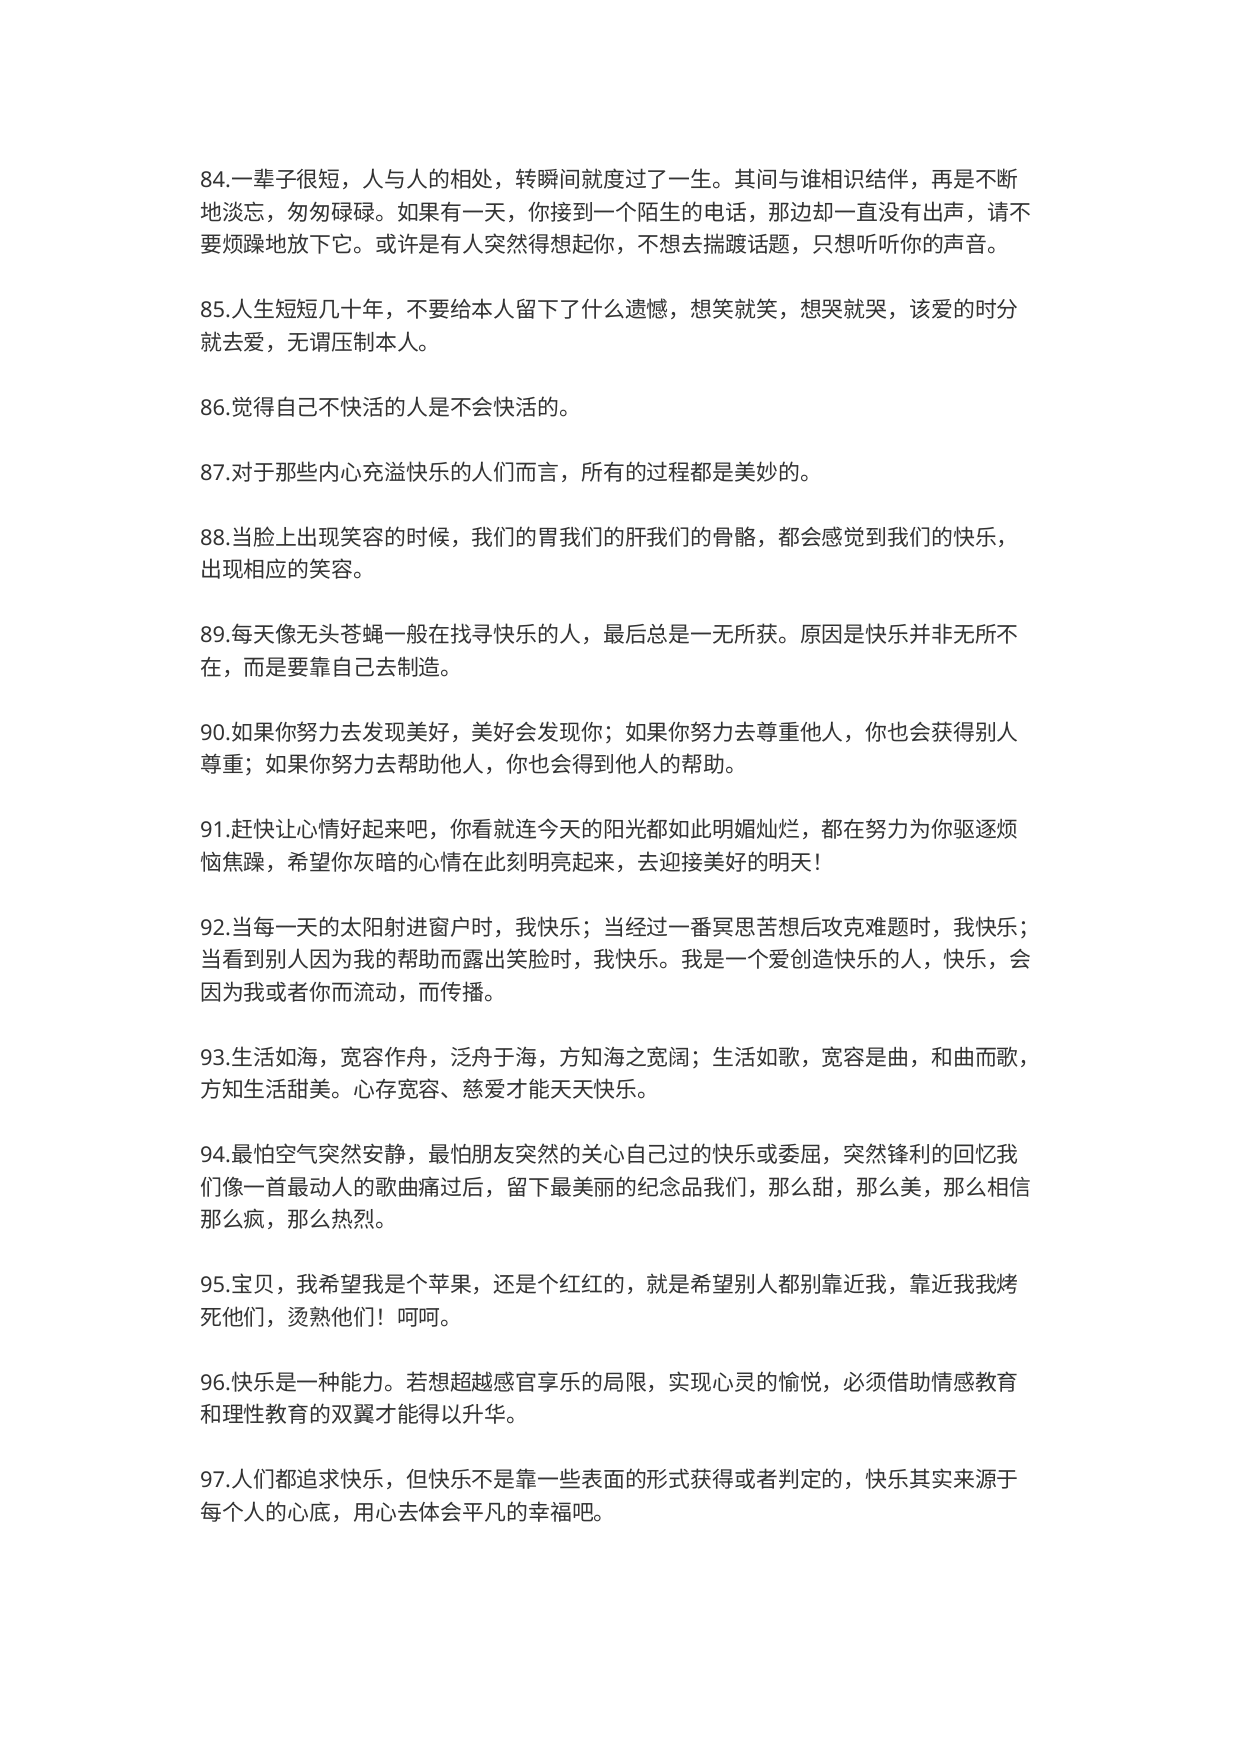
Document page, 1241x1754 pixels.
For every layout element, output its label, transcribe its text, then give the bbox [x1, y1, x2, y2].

text 95.宝贝，我希望我是个苹果，还是个红红的，就是希望别人都别靠近我，靠近我我烤死他们，烫熟他们！呵呵。 [200, 1267, 1040, 1332]
text 84.一辈子很短，人与人的相处，转瞬间就度过了一生。其间与谁相识结伴，再是不断地淡忘，匆匆碌碌。如果有一天，你接到一个陌生的电话，那边却一直没有出声，请不要烦躁地放下它。或许是有人突然得想起你，不想去揣踱话题，只想听听你的声音。 [200, 162, 1040, 259]
text 87.对于那些内心充溢快乐的人们而言，所有的过程都是美妙的。 [200, 454, 1040, 487]
text 86.觉得自己不快活的人是不会快活的。 [200, 389, 1040, 422]
text 96.快乐是一种能力。若想超越感官享乐的局限，实现心灵的愉悦，必须借助情感教育和理性教育的双翼才能得以升华。 [200, 1364, 1040, 1429]
text 89.每天像无头苍蝇一般在找寻快乐的人，最后总是一无所获。原因是快乐并非无所不在，而是要靠自己去制造。 [200, 617, 1040, 682]
text 85.人生短短几十年，不要给本人留下了什么遗憾，想笑就笑，想哭就哭，该爱的时分就去爱，无谓压制本人。 [200, 292, 1040, 357]
text 97.人们都追求快乐，但快乐不是靠一些表面的形式获得或者判定的，快乐其实来源于每个人的心底，用心去体会平凡的幸福吧。 [200, 1462, 1040, 1527]
text 88.当脸上出现笑容的时候，我们的胃我们的肝我们的骨骼，都会感觉到我们的快乐，出现相应的笑容。 [200, 519, 1040, 584]
text 92.当每一天的太阳射进窗户时，我快乐；当经过一番冥思苦想后攻克难题时，我快乐；当看到别人因为我的帮助而露出笑脸时，我快乐。我是一个爱创造快乐的人，快乐，会因为我或者你而流动，而传播。 [200, 909, 1040, 1007]
text 94.最怕空气突然安静，最怕朋友突然的关心自己过的快乐或委屈，突然锋利的回忆我们像一首最动人的歌曲痛过后，留下最美丽的纪念品我们，那么甜，那么美，那么相信 那么疯，那么热烈。 [200, 1137, 1040, 1234]
text 91.赶快让心情好起来吧，你看就连今天的阳光都如此明媚灿烂，都在努力为你驱逐烦恼焦躁，希望你灰暗的心情在此刻明亮起来，去迎接美好的明天！ [200, 812, 1040, 877]
text 93.生活如海，宽容作舟，泛舟于海，方知海之宽阔；生活如歌，宽容是曲，和曲而歌，方知生活甜美。心存宽容、慈爱才能天天快乐。 [200, 1039, 1040, 1104]
text 90.如果你努力去发现美好，美好会发现你；如果你努力去尊重他人，你也会获得别人尊重；如果你努力去帮助他人，你也会得到他人的帮助。 [200, 714, 1040, 779]
